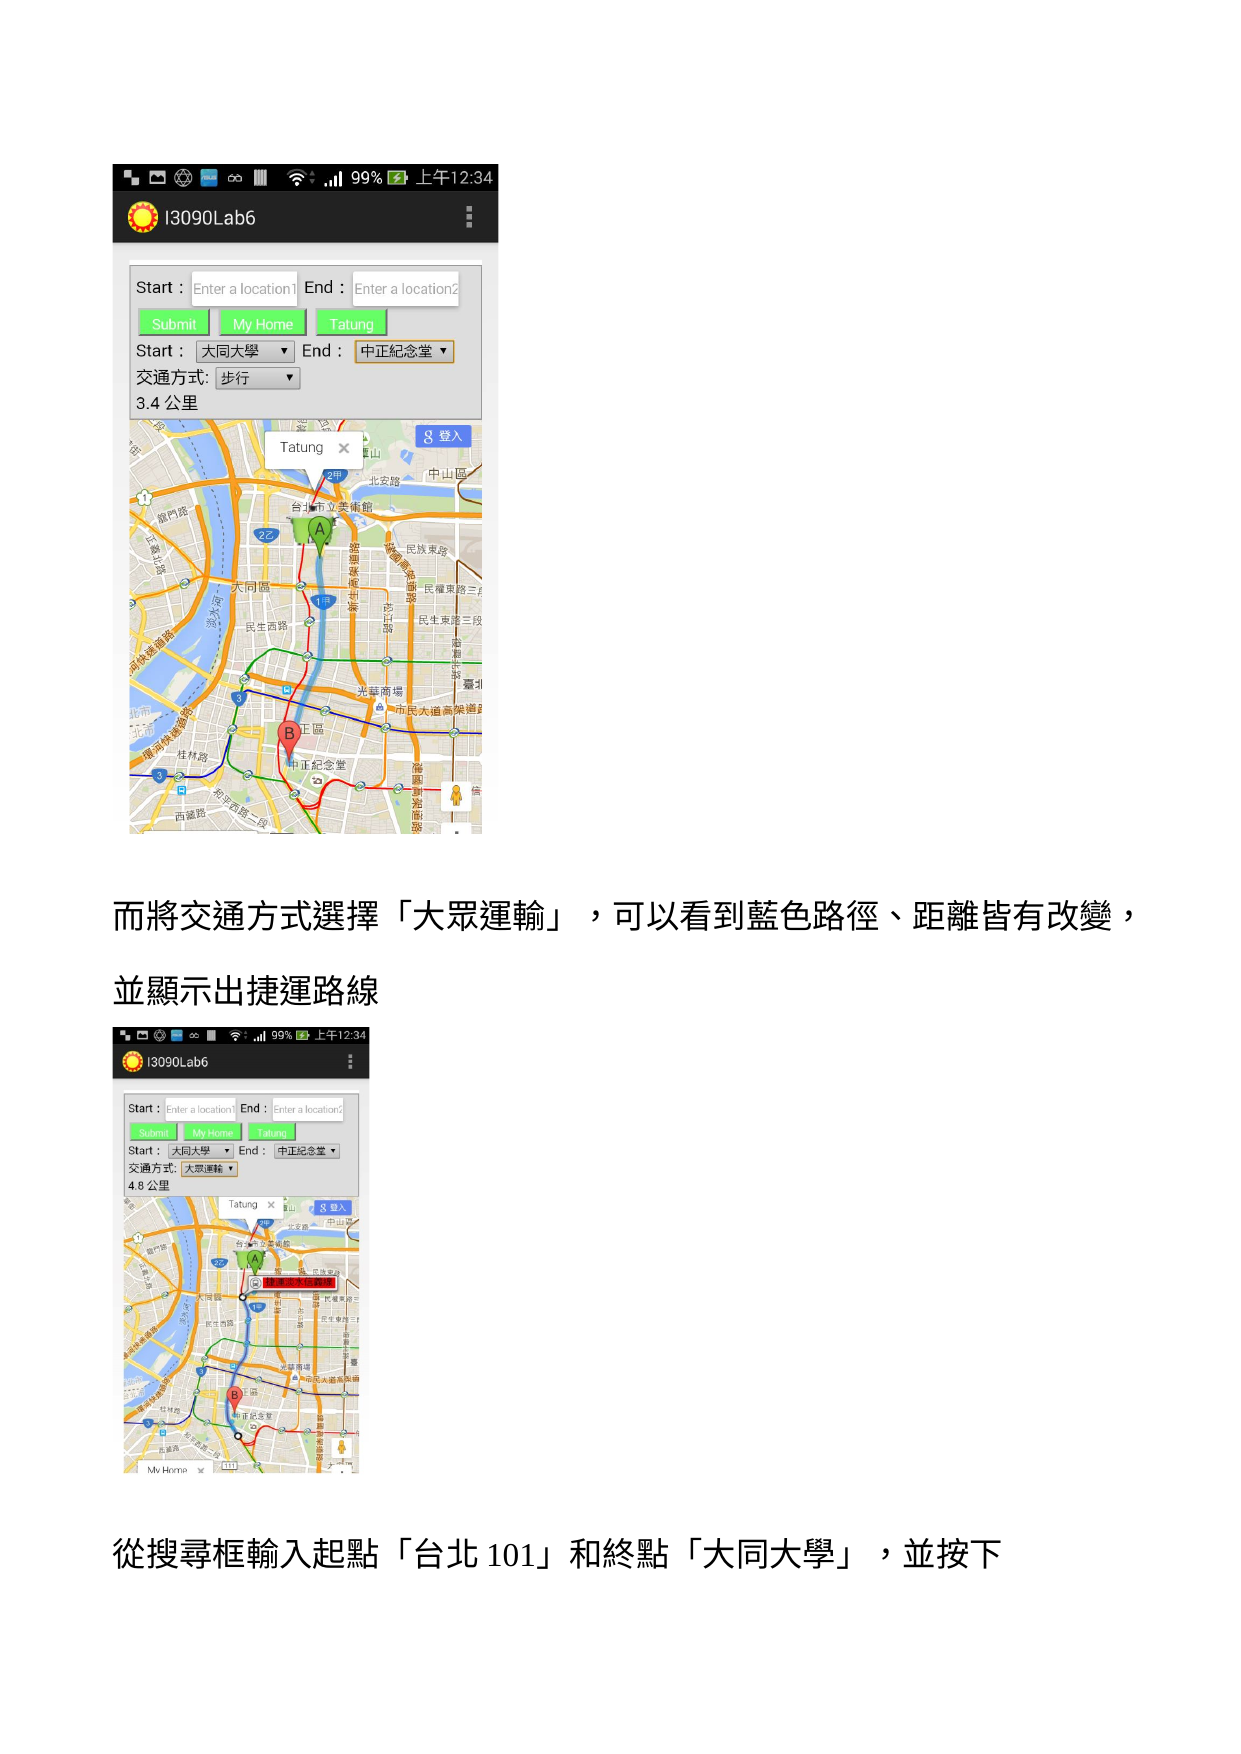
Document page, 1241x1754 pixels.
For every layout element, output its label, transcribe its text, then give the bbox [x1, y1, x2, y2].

picture [112, 164, 499, 851]
picture [112, 1027, 370, 1484]
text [112, 1514, 1128, 1589]
text 而將交通方式選擇「大眾運輸」，可以看到藍色路徑、距離皆有改變，並顯示出捷運路線 [112, 877, 1128, 1027]
